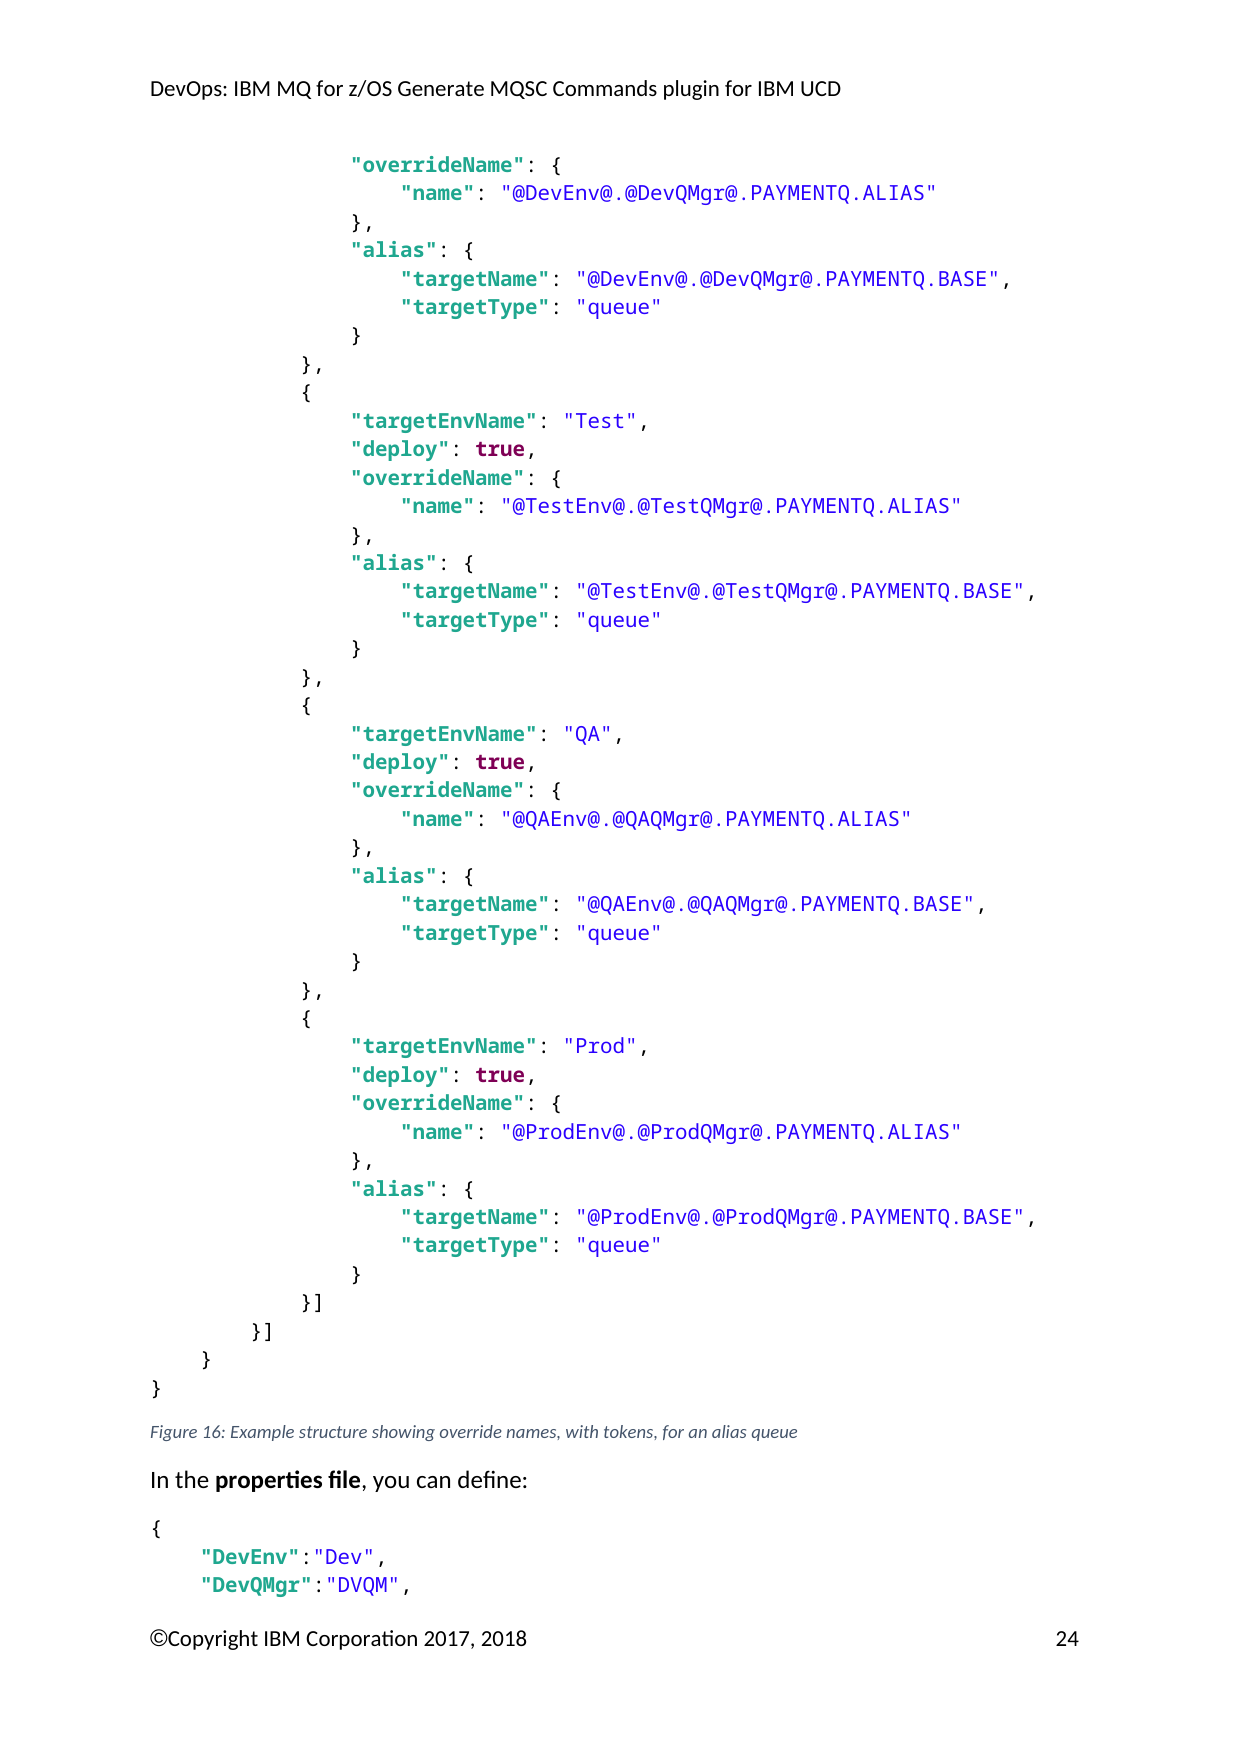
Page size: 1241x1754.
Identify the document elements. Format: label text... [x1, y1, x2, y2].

text }, [150, 662, 1090, 690]
text "overrideName": { [150, 150, 1090, 178]
text "overrideName": { [150, 1088, 1090, 1117]
text } [150, 321, 1090, 349]
text }, [150, 832, 1090, 861]
text "name": "@ProdEnv@.@ProdQMgr@.PAYMENTQ.ALIAS" [150, 1117, 1090, 1145]
text "overrideName": { [150, 463, 1090, 491]
text }] [150, 1316, 1090, 1344]
text "targetName": "@DevEnv@.@DevQMgr@.PAYMENTQ.BASE", [150, 264, 1090, 292]
text In the properties file, you can define: [150, 1464, 1090, 1494]
text }, [150, 349, 1090, 377]
text }, [150, 1145, 1090, 1174]
text "name": "@QAEnv@.@QAQMgr@.PAYMENTQ.ALIAS" [150, 804, 1090, 832]
text "name": "@DevEnv@.@DevQMgr@.PAYMENTQ.ALIAS" [150, 178, 1090, 207]
text "name": "@TestEnv@.@TestQMgr@.PAYMENTQ.ALIAS" [150, 491, 1090, 520]
text } [150, 946, 1090, 975]
text "deploy": true, [150, 1060, 1090, 1088]
text "targetType": "queue" [150, 1231, 1090, 1259]
text }, [150, 975, 1090, 1003]
text "alias": { [150, 548, 1090, 577]
text "targetType": "queue" [150, 605, 1090, 633]
text } [150, 1344, 1090, 1373]
text "targetName": "@ProdEnv@.@ProdQMgr@.PAYMENTQ.BASE", [150, 1202, 1090, 1231]
text "alias": { [150, 235, 1090, 264]
text "targetEnvName": "QA", [150, 719, 1090, 747]
text "targetType": "queue" [150, 918, 1090, 946]
text } [150, 1259, 1090, 1287]
text "alias": { [150, 861, 1090, 889]
text }] [150, 1287, 1090, 1316]
text "deploy": true, [150, 434, 1090, 463]
text "targetType": "queue" [150, 292, 1090, 321]
text { [150, 1003, 1090, 1032]
text "overrideName": { [150, 776, 1090, 804]
text "targetName": "@QAEnv@.@QAQMgr@.PAYMENTQ.BASE", [150, 889, 1090, 918]
text "deploy": true, [150, 747, 1090, 776]
text }, [150, 520, 1090, 548]
text Figure 16: Example structure showing override names, with tokens, for an alias queue [150, 1420, 1090, 1443]
text { [150, 690, 1090, 719]
text }, [150, 207, 1090, 235]
text "targetName": "@TestEnv@.@TestQMgr@.PAYMENTQ.BASE", [150, 577, 1090, 605]
text } [150, 633, 1090, 662]
text } [150, 1373, 1090, 1401]
text { [150, 377, 1090, 406]
text { [150, 1513, 1090, 1542]
text "DevEnv":"Dev", [150, 1542, 1090, 1570]
text "alias": { [150, 1174, 1090, 1202]
text "DevQMgr":"DVQM", [150, 1570, 1090, 1599]
text "targetEnvName": "Prod", [150, 1032, 1090, 1060]
text "targetEnvName": "Test", [150, 406, 1090, 434]
